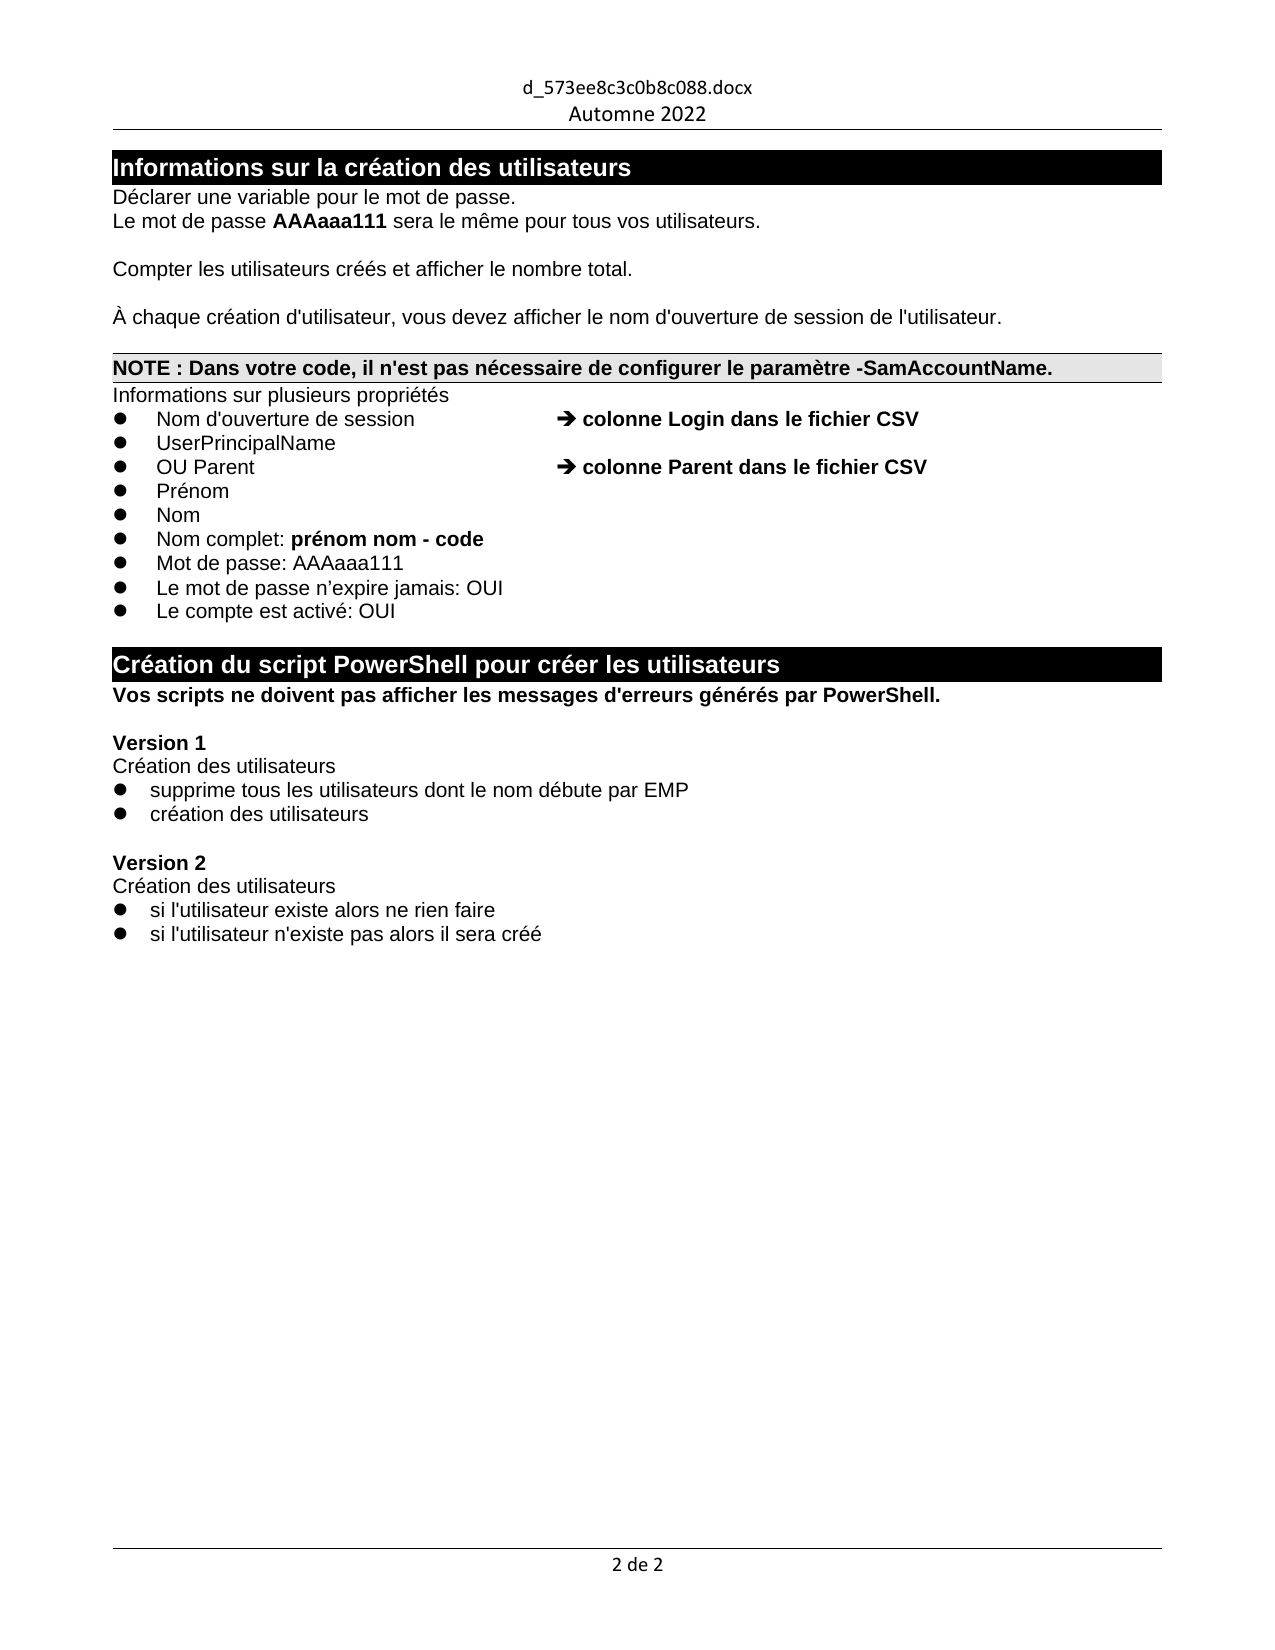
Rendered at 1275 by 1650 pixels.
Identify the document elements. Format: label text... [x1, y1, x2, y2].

text NOTE : Dans votre code, il n'est pas nécessaire de configurer le paramètre -SamAccountName. [112, 354, 1162, 383]
list Prénom [112, 479, 1162, 503]
text Création du script PowerShell pour créer les utilisateurs [112, 649, 1162, 682]
text Informations sur plusieurs propriétés [112, 383, 1162, 407]
list Nom [112, 503, 1162, 527]
list Mot de passe: AAAaaa111 [112, 551, 1162, 575]
list supprime tous les utilisateurs dont le nom débute par EMP [112, 778, 1162, 802]
text Version 1 [112, 730, 1162, 754]
list si l'utilisateur existe alors ne rien faire [112, 898, 1162, 922]
list si l'utilisateur n'existe pas alors il sera créé [112, 922, 1162, 946]
list Nom complet: prénom nom - code [112, 527, 1162, 551]
list Nom d'ouverture de session colonne Login dans le fichier CSV [112, 407, 1162, 431]
text Compter les utilisateurs créés et afficher le nombre total. [112, 257, 1162, 281]
list Le mot de passe n’expire jamais: OUI [112, 575, 1162, 599]
text Création des utilisateurs [112, 874, 1162, 898]
list UserPrincipalName [112, 431, 1162, 455]
list Le compte est activé: OUI [112, 599, 1162, 623]
text Version 2 [112, 850, 1162, 874]
text Création des utilisateurs [112, 754, 1162, 778]
text Le mot de passe AAAaaa111 sera le même pour tous vos utilisateurs. [112, 209, 1162, 233]
list OU Parent colonne Parent dans le fichier CSV [112, 455, 1162, 479]
text Déclarer une variable pour le mot de passe. [112, 185, 1162, 209]
text Vos scripts ne doivent pas afficher les messages d'erreurs générés par PowerShell. [112, 682, 1162, 706]
text Informations sur la création des utilisateurs [112, 151, 1162, 185]
text À chaque création d'utilisateur, vous devez afficher le nom d'ouverture de session de l'utilisateur. [112, 305, 1162, 329]
list création des utilisateurs [112, 802, 1162, 826]
